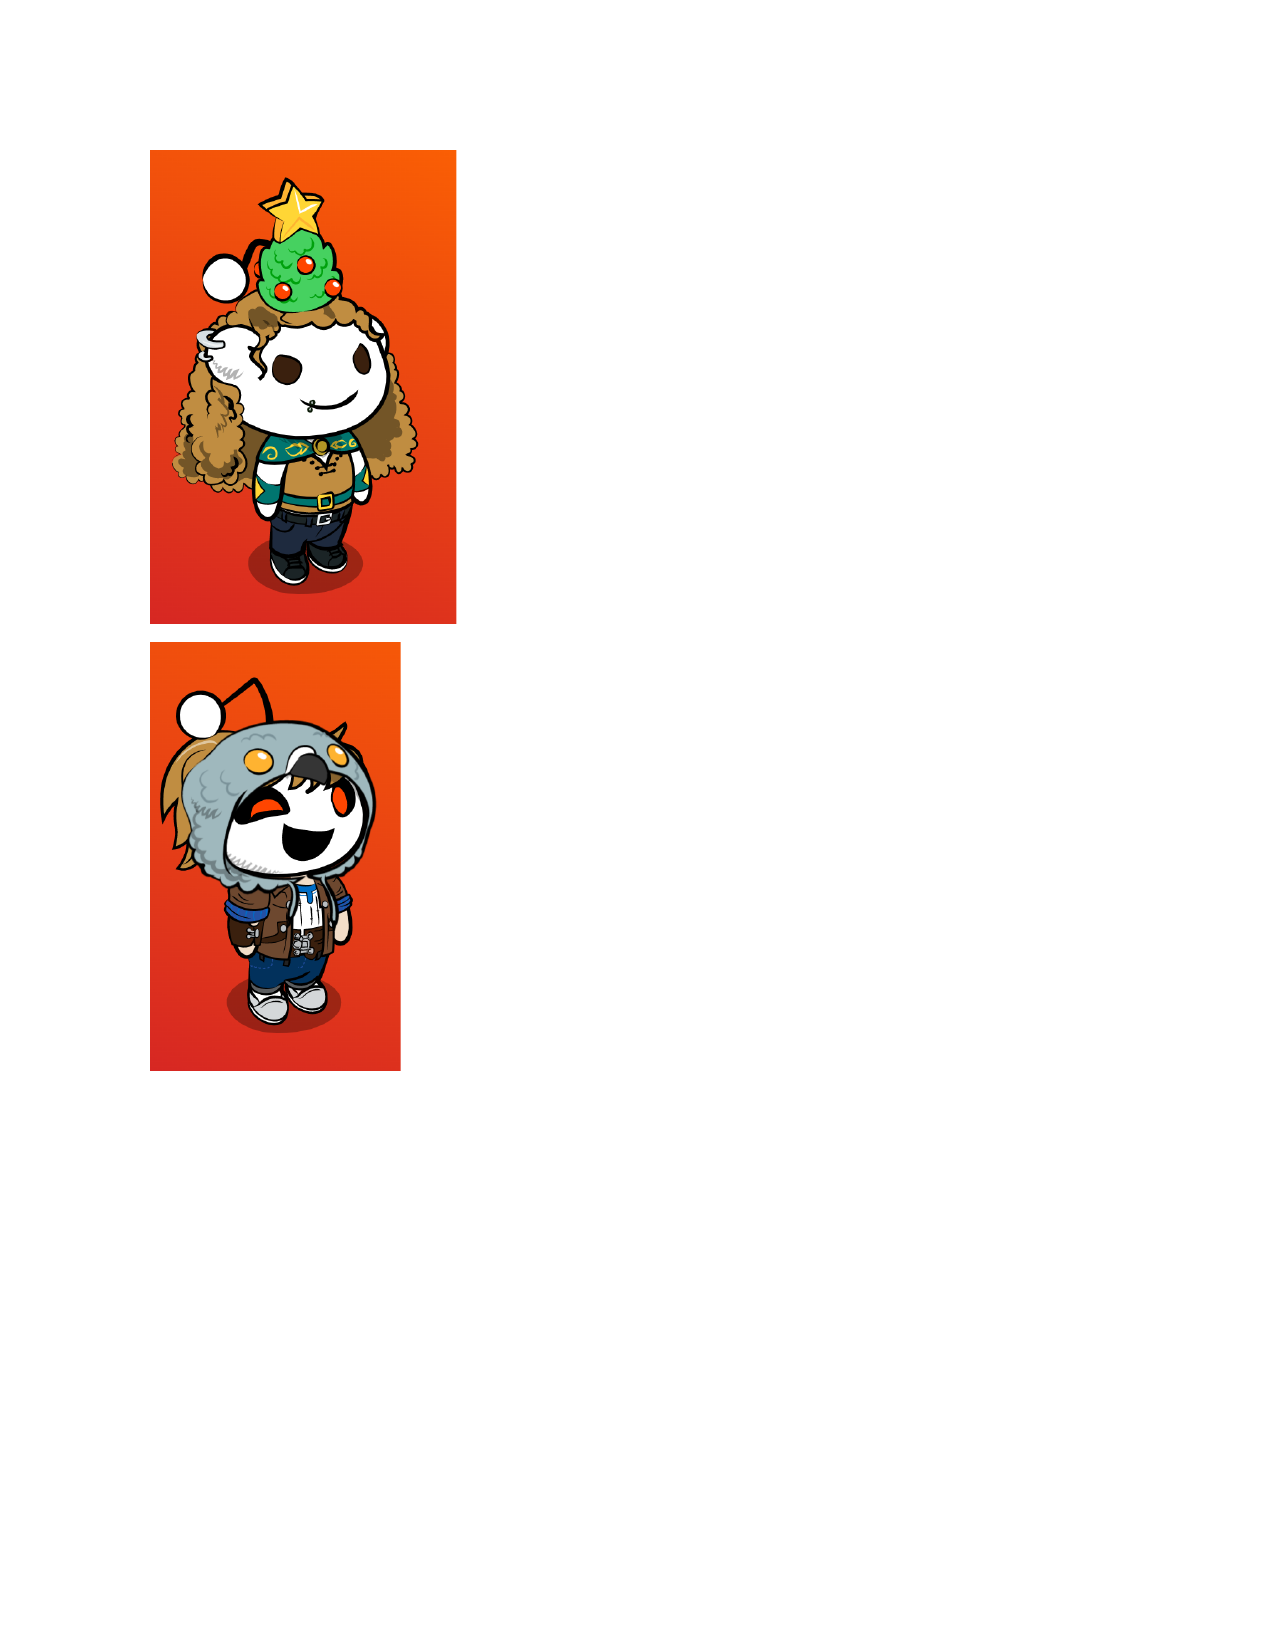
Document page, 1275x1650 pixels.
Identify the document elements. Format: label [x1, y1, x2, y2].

picture [150, 642, 401, 1071]
picture [150, 150, 457, 624]
